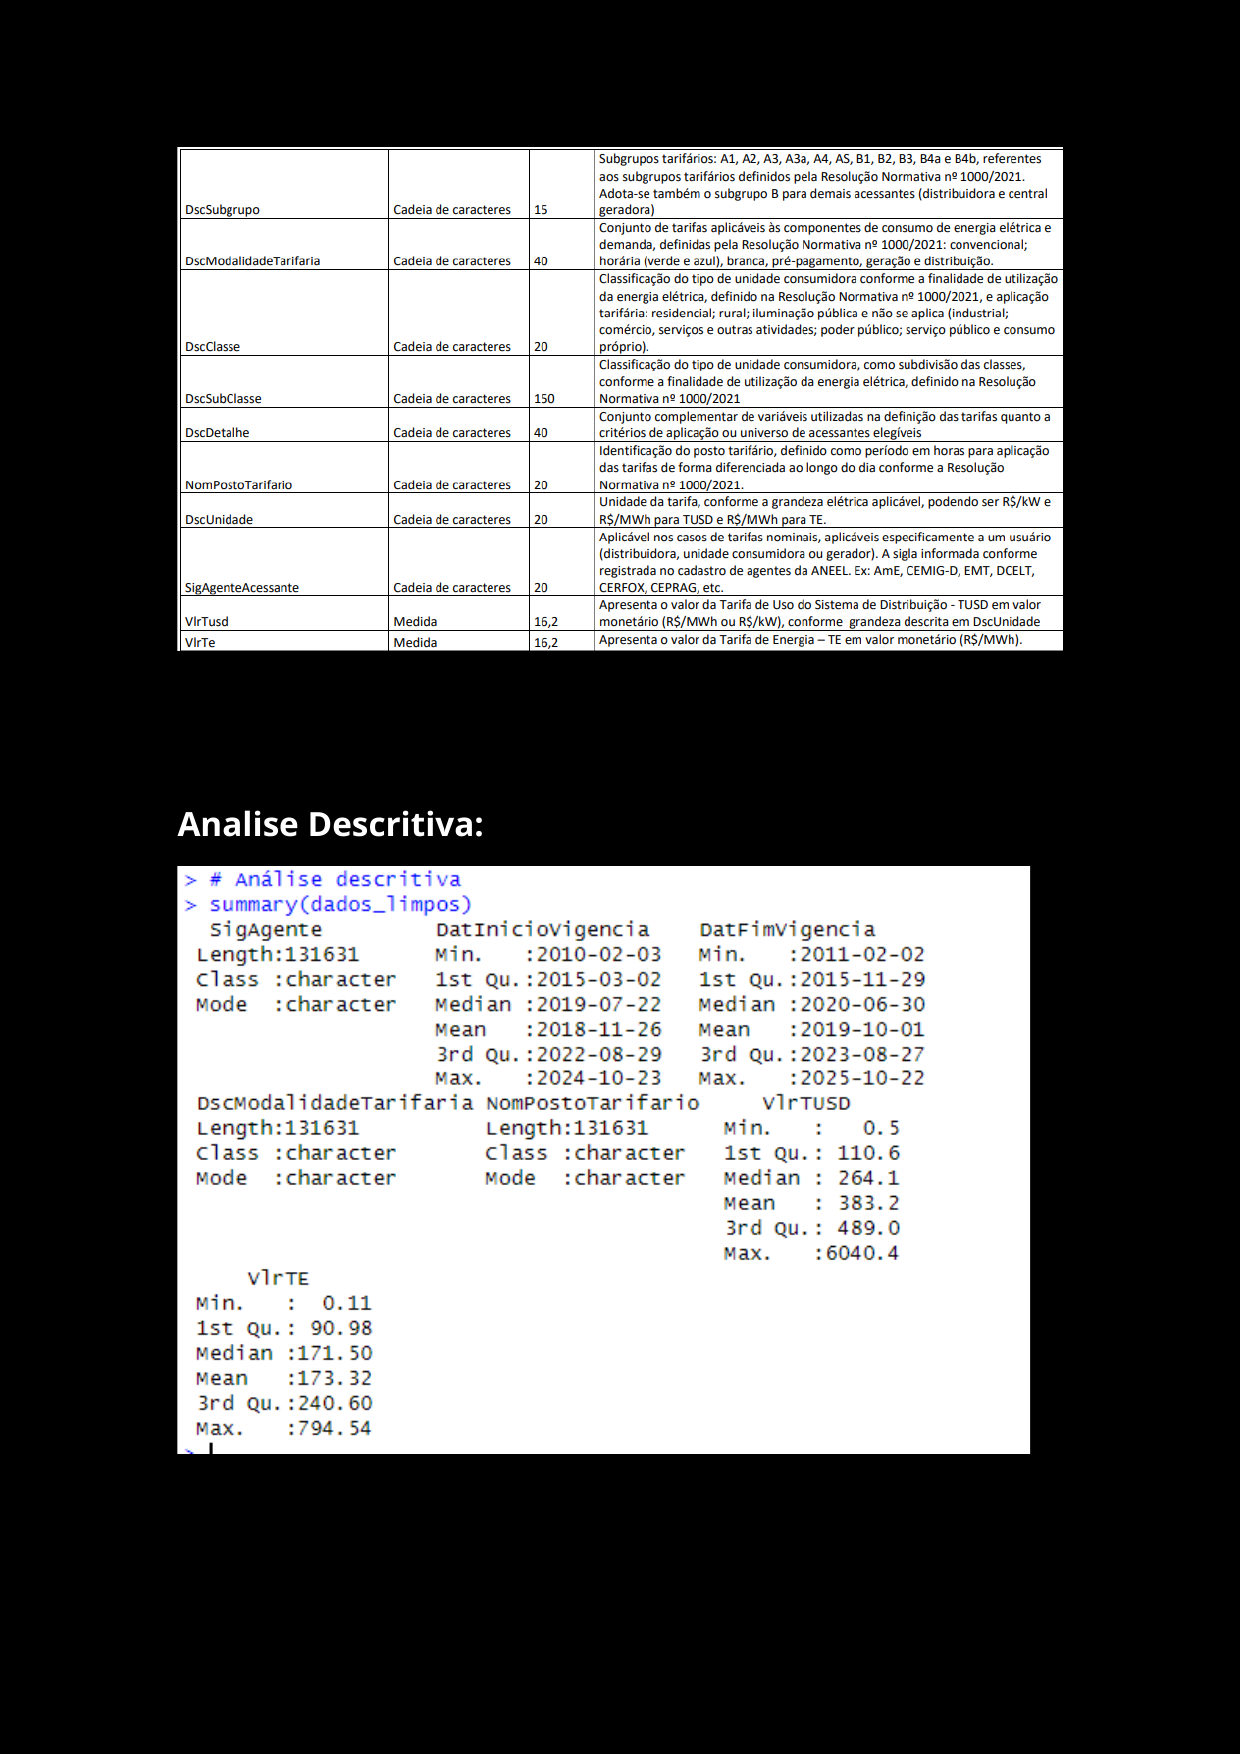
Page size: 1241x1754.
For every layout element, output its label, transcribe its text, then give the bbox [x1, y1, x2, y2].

picture [177, 147, 1063, 651]
picture [177, 866, 1031, 1454]
text Analise Descritiva: [177, 801, 1063, 846]
